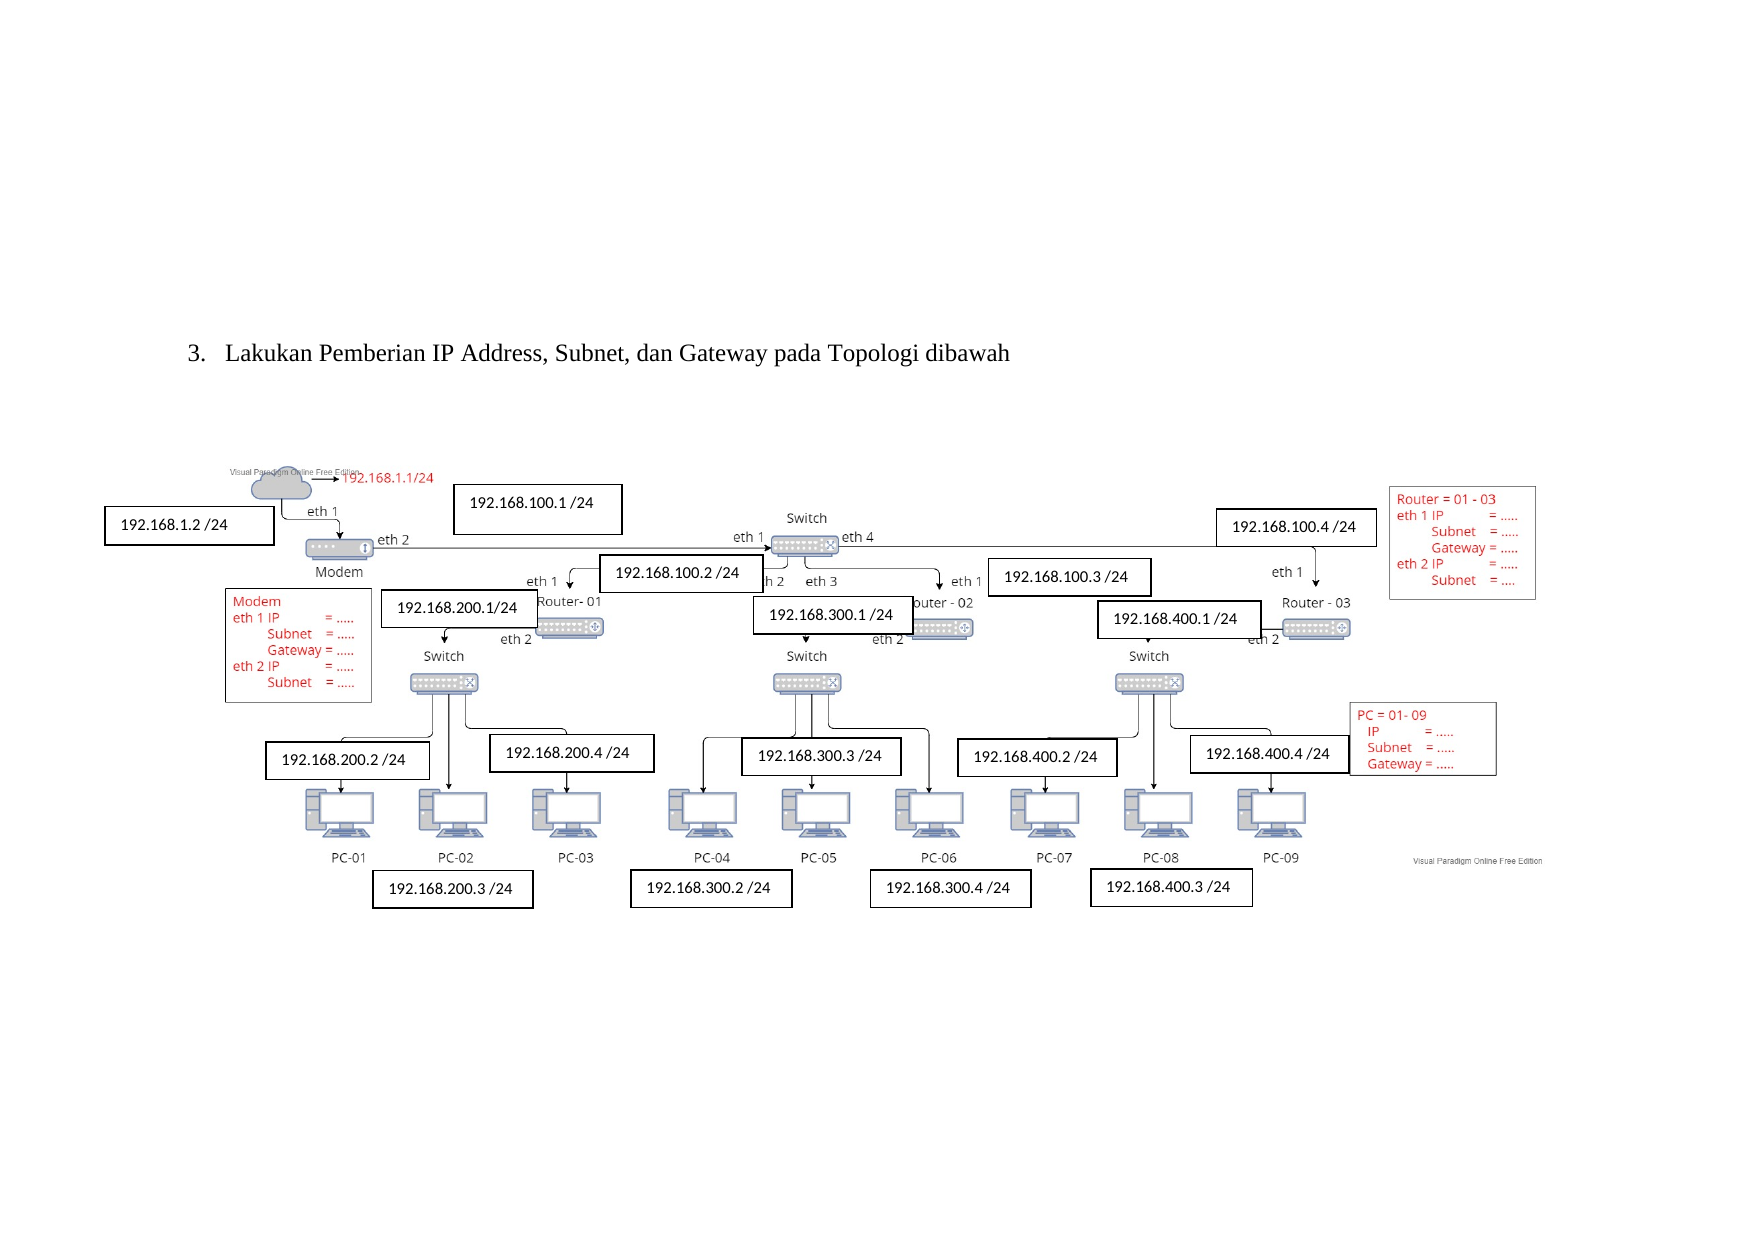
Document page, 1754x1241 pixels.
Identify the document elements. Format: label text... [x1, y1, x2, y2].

list Lakukan Pemberian IP Address, Subnet, dan Gateway pada Topologi dibawah [187, 338, 1604, 367]
picture [225, 465, 1546, 867]
